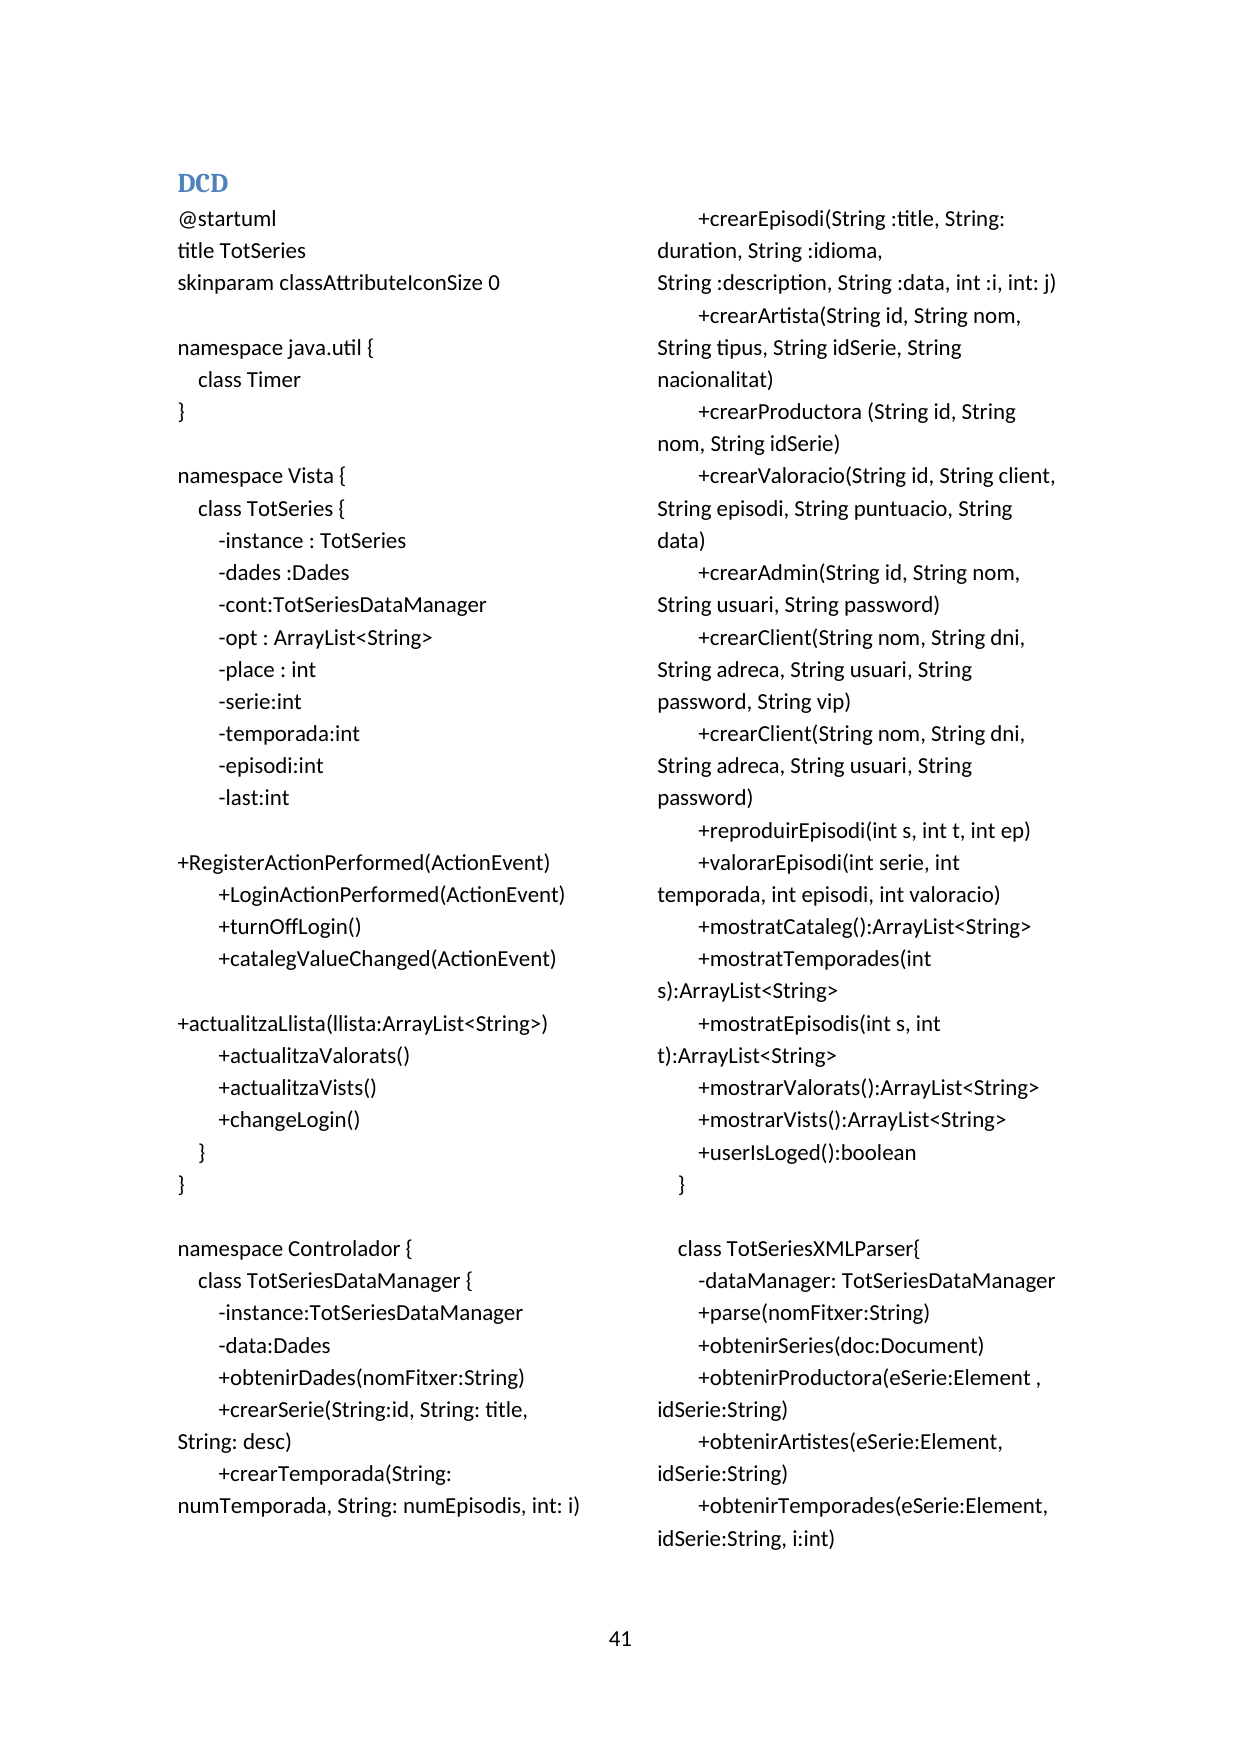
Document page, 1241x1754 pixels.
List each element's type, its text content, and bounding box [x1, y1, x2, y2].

text class TotSeriesDataManager { [177, 1266, 583, 1294]
text -last:int [177, 783, 583, 812]
text +userIsLoged():boolean [657, 1138, 1063, 1166]
text } [177, 1170, 583, 1198]
text -opt : ArrayList<String> [177, 623, 583, 651]
text namespace Controlador { [177, 1234, 583, 1262]
text -place : int [177, 655, 583, 683]
text +crearValoracio(String id, String client, String episodi, String puntuacio, String data) [657, 462, 1063, 554]
text } [177, 1138, 583, 1166]
text -data:Dades [177, 1331, 583, 1359]
text title TotSeries [177, 236, 583, 264]
text +crearAdmin(String id, String nom, String usuari, String password) [657, 558, 1063, 618]
text class TotSeries { [177, 494, 583, 522]
text +catalegValueChanged(ActionEvent) [177, 944, 583, 972]
text -cont:TotSeriesDataManager [177, 590, 583, 618]
text +mostratTemporades(int s):ArrayList<String> [657, 944, 1063, 1005]
text +obtenirSeries(doc:Document) [657, 1331, 1063, 1359]
text +actualitzaVists() [177, 1073, 583, 1101]
text +turnOffLogin() [177, 912, 583, 940]
text +obtenirTemporades(eSerie:Element, idSerie:String, i:int) [657, 1492, 1063, 1552]
text +mostratCataleg():ArrayList<String> [657, 912, 1063, 940]
text +crearClient(String nom, String dni, String adreca, String usuari, String password, String vip) [657, 623, 1063, 715]
text +mostrarVists():ArrayList<String> [657, 1105, 1063, 1133]
text +crearProductora (String id, String nom, String idSerie) [657, 397, 1063, 457]
text } [657, 1170, 1063, 1198]
text -serie:int [177, 687, 583, 715]
text +mostrarValorats():ArrayList<String> [657, 1073, 1063, 1101]
text +crearArtista(String id, String nom, String tipus, String idSerie, String nacionalitat) [657, 301, 1063, 393]
text -instance : TotSeries [177, 526, 583, 554]
text +crearClient(String nom, String dni, String adreca, String usuari, String password) [657, 719, 1063, 812]
text +RegisterActionPerformed(ActionEvent) [177, 816, 583, 876]
text -dataManager: TotSeriesDataManager [657, 1266, 1063, 1294]
text +obtenirDades(nomFitxer:String) [177, 1363, 583, 1391]
text @startuml [177, 204, 583, 232]
text -dades :Dades [177, 558, 583, 586]
text +obtenirArtistes(eSerie:Element, idSerie:String) [657, 1427, 1063, 1487]
subtitle DCD [177, 168, 1063, 199]
text +actualitzaLlista(llista:ArrayList<String>) [177, 977, 583, 1037]
text skinparam classAttributeIconSize 0 [177, 268, 583, 297]
text namespace Vista { [177, 462, 583, 490]
text +reproduirEpisodi(int s, int t, int ep) [657, 816, 1063, 844]
text } [177, 397, 583, 425]
text class TotSeriesXMLParser{ [657, 1234, 1063, 1262]
text +actualitzaValorats() [177, 1041, 583, 1069]
text -episodi:int [177, 751, 583, 779]
text namespace java.util { [177, 333, 583, 361]
text +crearSerie(String:id, String: title, String: desc) [177, 1395, 583, 1455]
text +crearTemporada(String: numTemporada, String: numEpisodis, int: i) [177, 1459, 583, 1520]
text +changeLogin() [177, 1105, 583, 1133]
text +valorarEpisodi(int serie, int temporada, int episodi, int valoracio) [657, 848, 1063, 908]
text +crearEpisodi(String :title, String: duration, String :idioma, String :description, String :data, int :i, int: j) [657, 204, 1063, 297]
text +obtenirProductora(eSerie:Element , idSerie:String) [657, 1363, 1063, 1423]
text +LoginActionPerformed(ActionEvent) [177, 880, 583, 908]
text +mostratEpisodis(int s, int t):ArrayList<String> [657, 1009, 1063, 1069]
text +parse(nomFitxer:String) [657, 1298, 1063, 1327]
text class Timer [177, 365, 583, 393]
text -temporada:int [177, 719, 583, 747]
text -instance:TotSeriesDataManager [177, 1298, 583, 1327]
